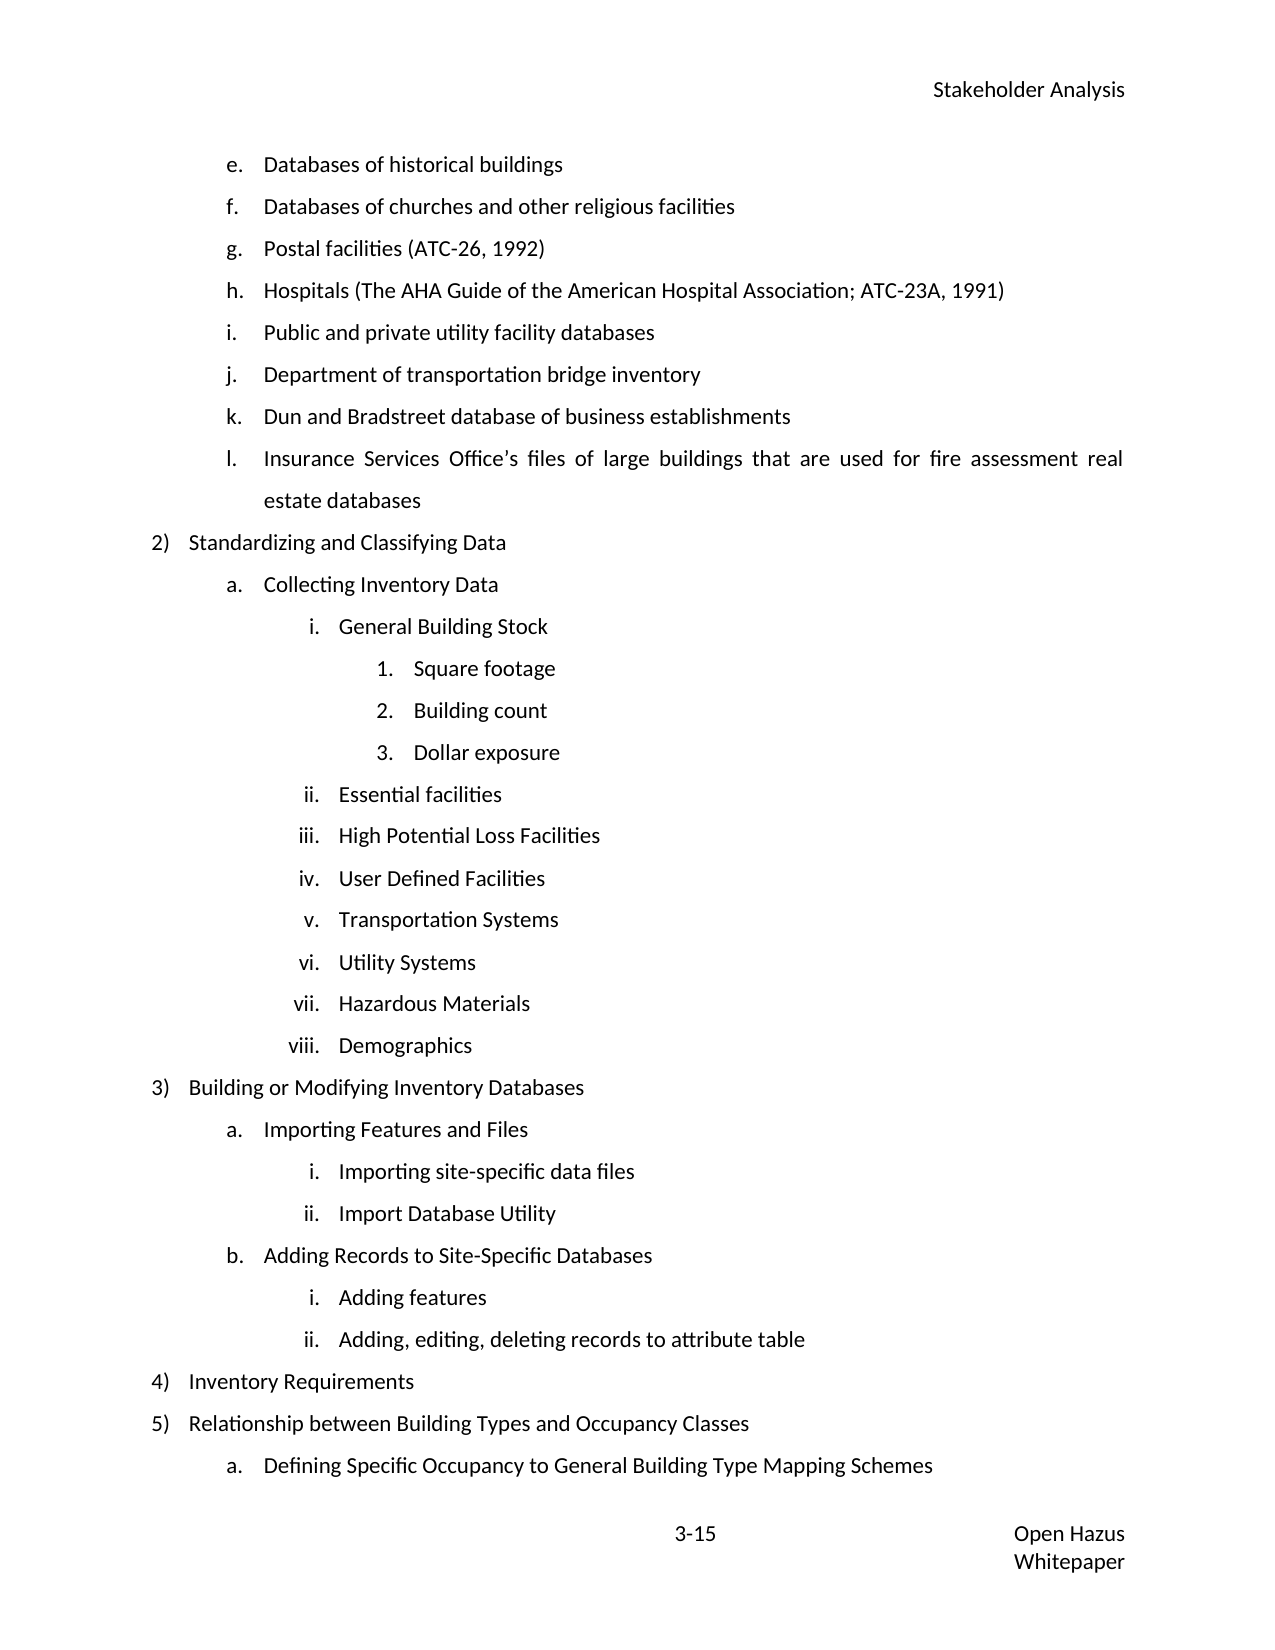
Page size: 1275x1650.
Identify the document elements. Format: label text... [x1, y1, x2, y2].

list Transportation Systems [320, 906, 1125, 934]
list Databases of churches and other religious facilities [226, 192, 1125, 220]
list Relationship between Building Types and Occupancy Classes [151, 1409, 1125, 1437]
list Essential facilities [320, 780, 1125, 808]
list Postal facilities (ATC-26, 1992) [226, 234, 1125, 262]
list Adding, editing, deleting records to attribute table [320, 1325, 1125, 1353]
list Building or Modifying Inventory Databases [151, 1073, 1125, 1102]
list Hospitals (The AHA Guide of the American Hospital Association; ATC-23A, 1991) [226, 276, 1125, 304]
list Hazardous Materials [320, 989, 1125, 1018]
list Dollar exposure [376, 738, 1125, 766]
list High Potential Loss Facilities [320, 822, 1125, 850]
list Public and private utility facility databases [226, 318, 1125, 346]
list Adding Records to Site-Specific Databases [226, 1241, 1125, 1269]
list Insurance Services Office’s files of large buildings that are used for fire assessment real estate databases [226, 444, 1125, 514]
list Databases of historical buildings [226, 150, 1125, 178]
list Utility Systems [320, 948, 1125, 976]
list Department of transportation bridge inventory [226, 360, 1125, 388]
list Adding features [320, 1283, 1125, 1311]
list Dun and Bradstreet database of business establishments [226, 402, 1125, 430]
list Import Database Utility [320, 1199, 1125, 1227]
list Defining Specific Occupancy to General Building Type Mapping Schemes [226, 1451, 1125, 1479]
list Inventory Requirements [151, 1367, 1125, 1395]
list User Defined Facilities [320, 864, 1125, 892]
list Collecting Inventory Data [226, 570, 1125, 598]
list Square footage [376, 654, 1125, 682]
list Demographics [320, 1032, 1125, 1059]
list Importing Features and Files [226, 1116, 1125, 1143]
list General Building Stock [320, 612, 1125, 640]
list Standardizing and Classifying Data [151, 528, 1125, 556]
list Importing site-specific data files [320, 1157, 1125, 1186]
list Building count [376, 696, 1125, 724]
